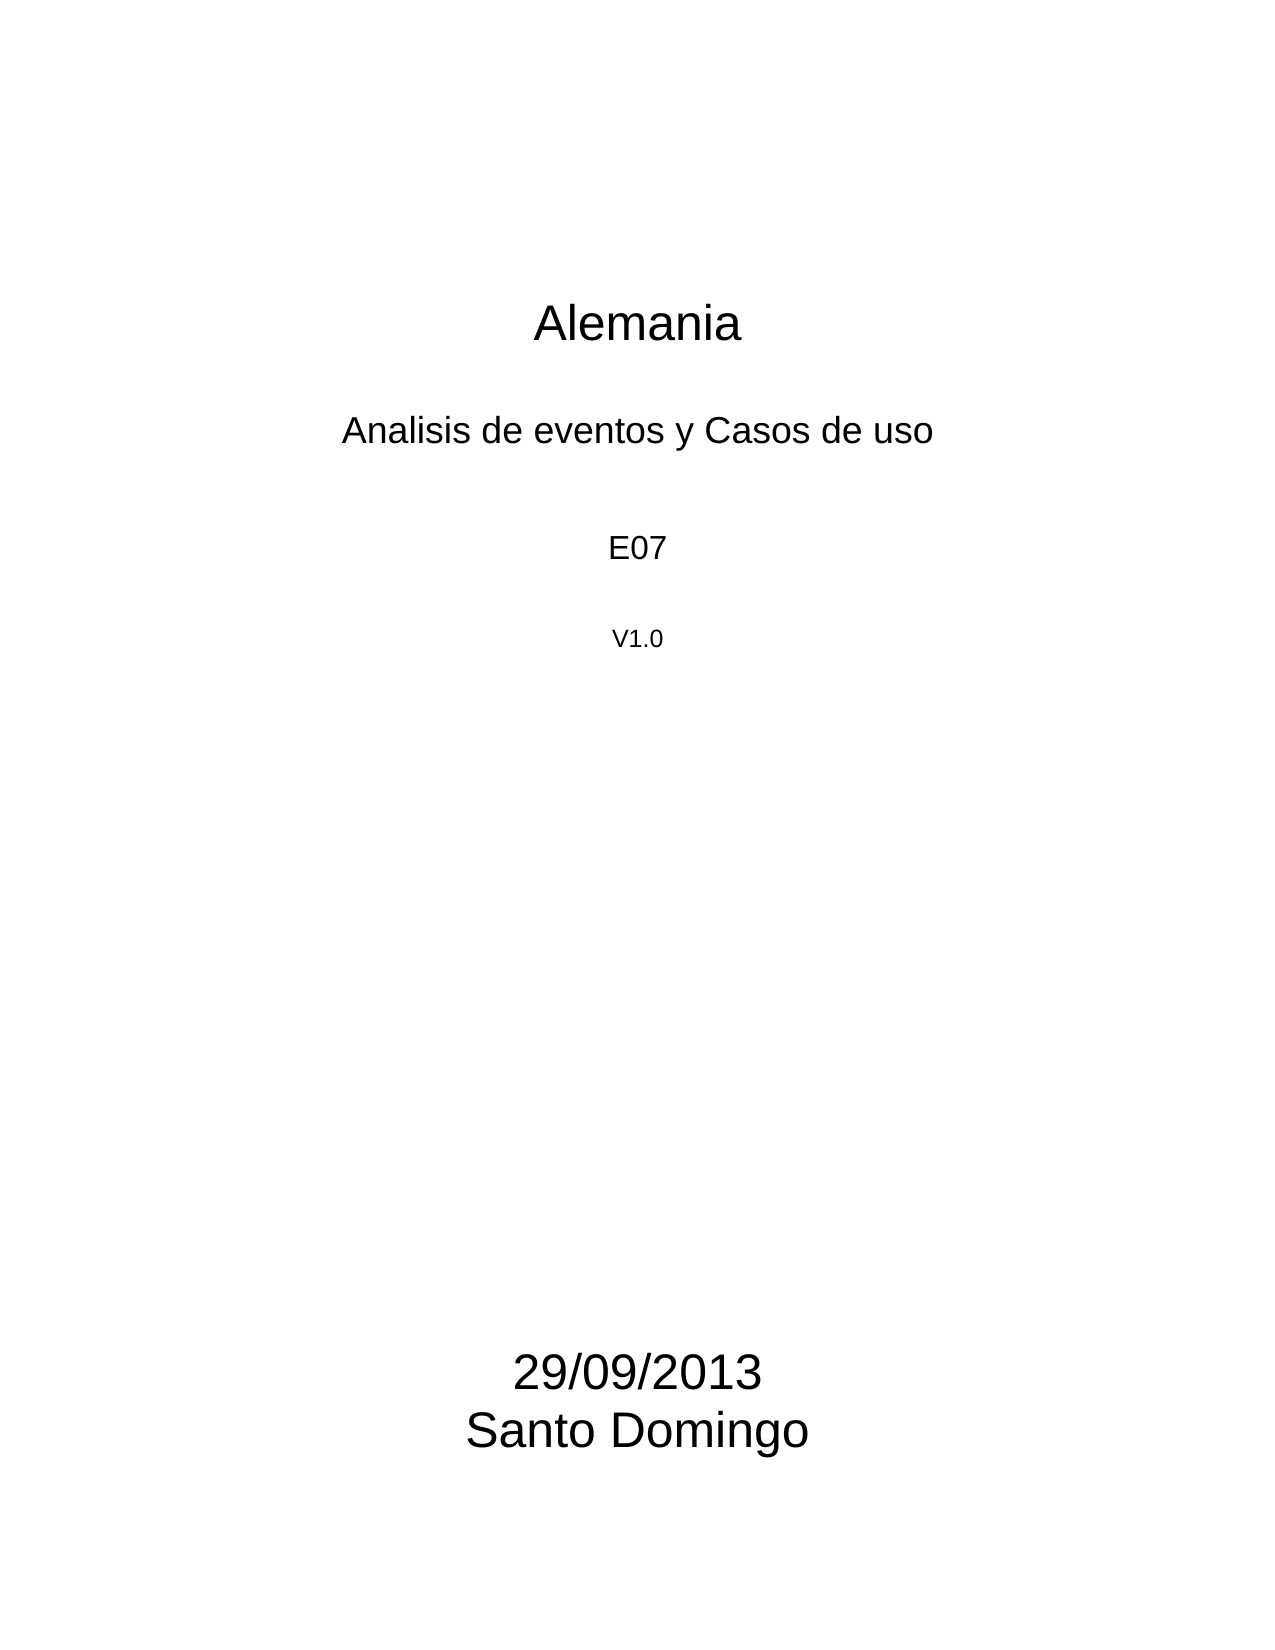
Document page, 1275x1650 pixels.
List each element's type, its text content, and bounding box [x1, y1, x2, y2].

text E07 [89, 528, 1186, 566]
text Santo Domingo [89, 1400, 1186, 1457]
text 29/09/2013 [89, 1342, 1186, 1400]
text V1.0 [89, 624, 1186, 652]
text Analisis de eventos y Casos de uso [89, 408, 1186, 451]
text Alemania [89, 293, 1186, 351]
